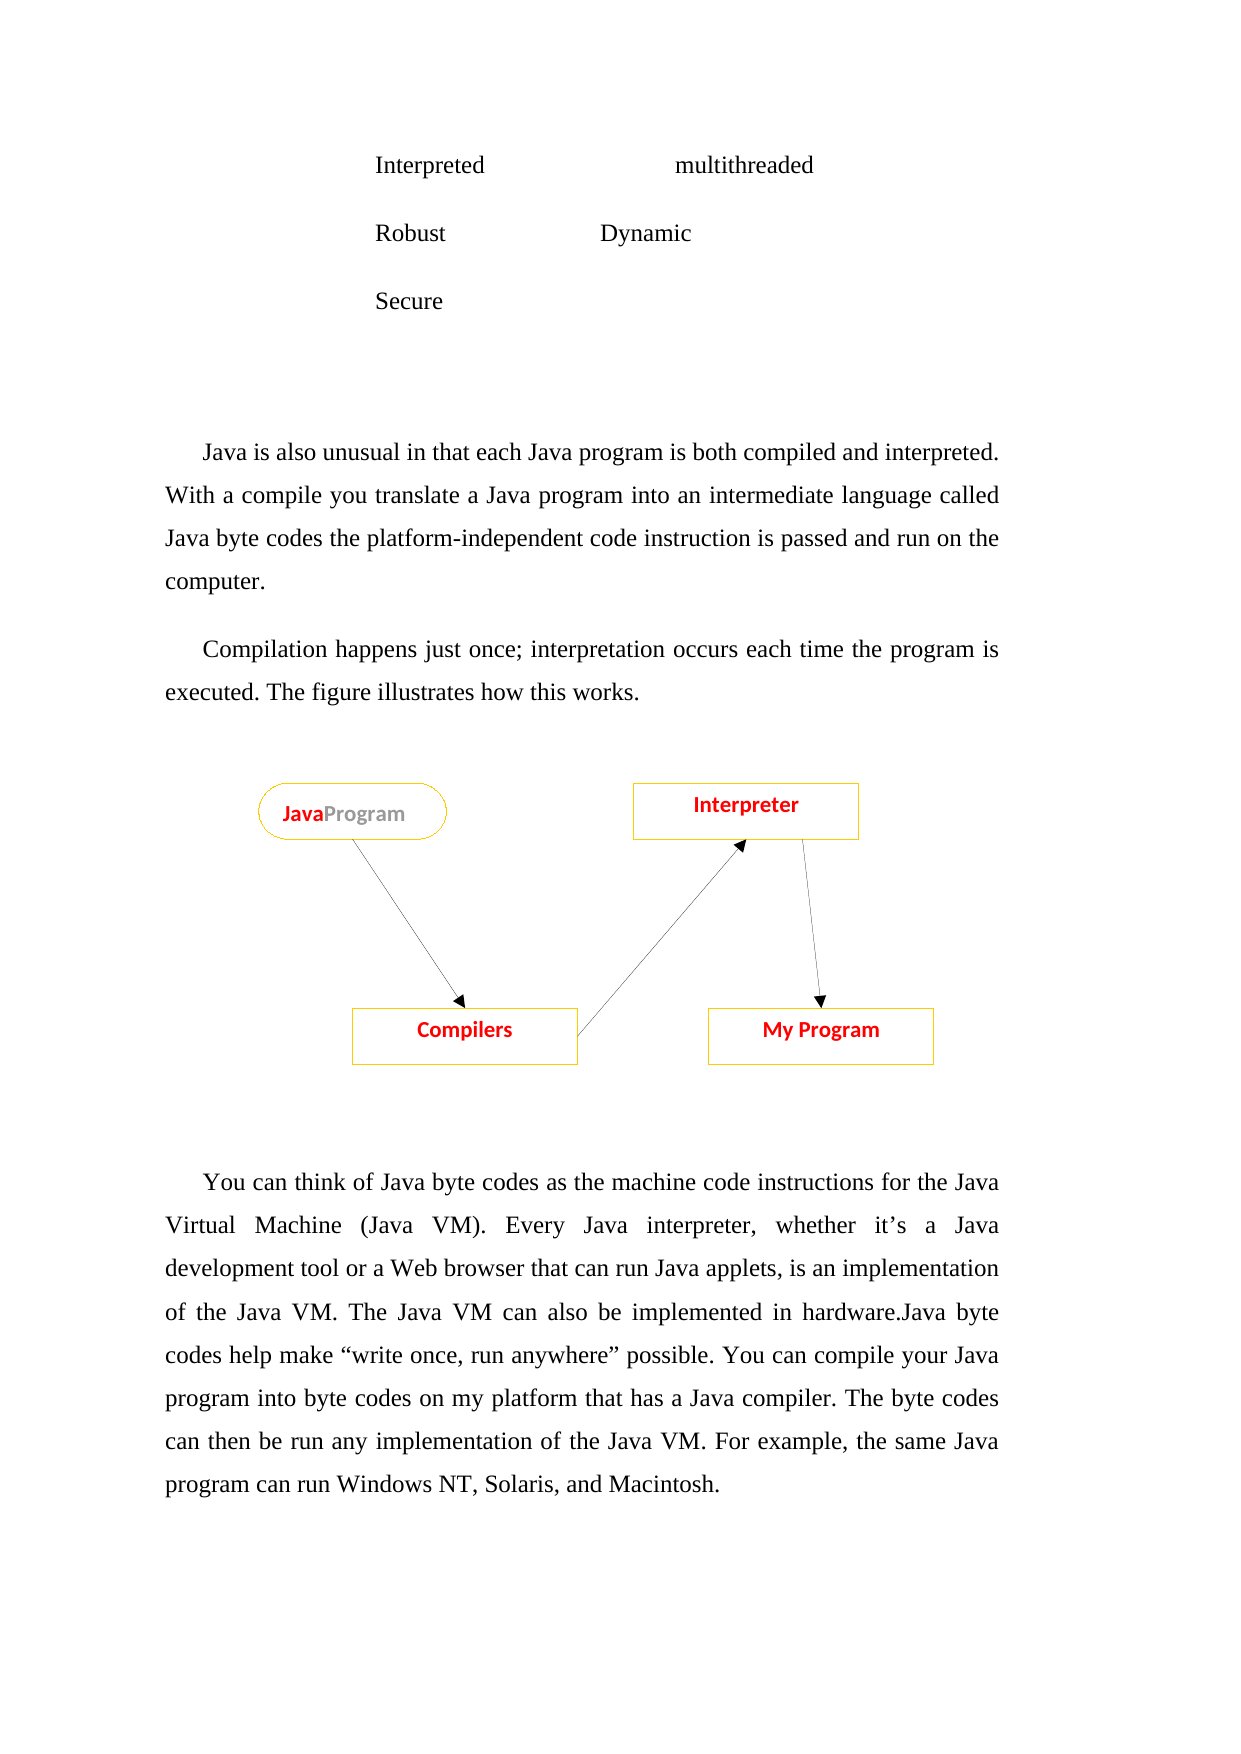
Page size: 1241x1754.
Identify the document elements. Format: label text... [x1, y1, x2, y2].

title Interpreted multithreaded [165, 150, 1000, 179]
title You can think of Java byte codes as the machine code instructions for the Java Virtual Machine (Java VM). Every Java interpreter, whether it’s a Java development tool or a Web browser that can run Java applets, is an implementation of the Java VM. The Java VM can also be implemented in hardware.Java byte codes help make “write once, run anywhere” possible. You can compile your Java program into byte codes on my platform that has a Java compiler. The byte codes can then be run any implementation of the Java VM. For example, the same Java program can run Windows NT, Solaris, and Macintosh. [165, 1167, 1000, 1498]
title Secure [165, 286, 1000, 315]
title Compilation happens just once; interpretation occurs each time the program is executed. The figure illustrates how this works. [165, 634, 1000, 706]
title Robust Dynamic [165, 218, 1000, 247]
title Java is also unusual in that each Java program is both compiled and interpreted. With a compile you translate a Java program into an intermediate language called Java byte codes the platform-independent code instruction is passed and run on the computer. [165, 437, 1000, 595]
